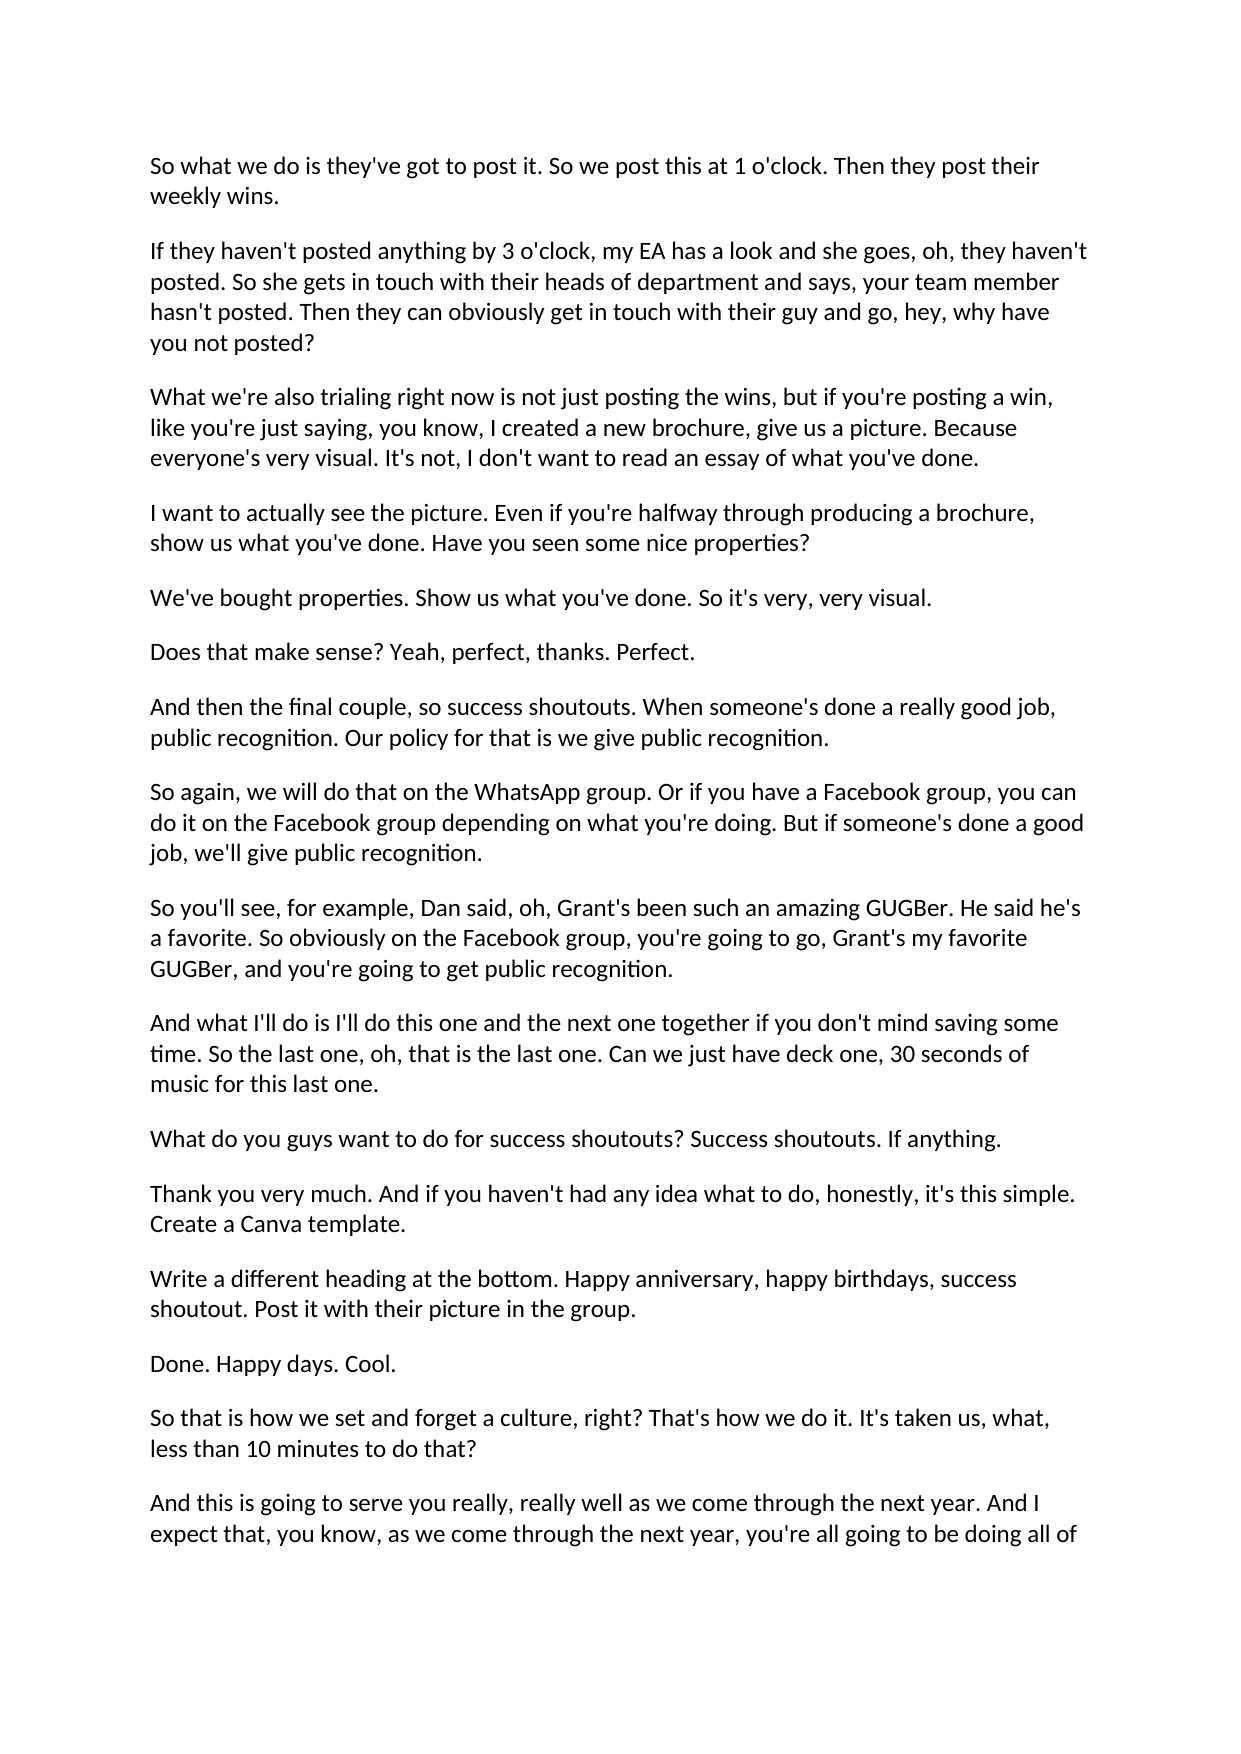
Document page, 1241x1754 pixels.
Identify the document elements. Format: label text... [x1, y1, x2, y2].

text We've bought properties. Show us what you've done. So it's very, very visual. [150, 582, 1090, 612]
text Done. Happy days. Cool. [150, 1348, 1090, 1378]
text And what I'll do is I'll do this one and the next one together if you don't mind saving some time. So the last one, oh, that is the last one. Can we just have deck one, 30 seconds of music for this last one. [150, 1007, 1090, 1099]
text So you'll see, for example, Dan said, oh, Grant's been such an amazing GUGBer. He said he's a favorite. So obviously on the Facebook group, you're going to go, Grant's my favorite GUGBer, and you're going to get public recognition. [150, 892, 1090, 983]
text I want to actually see the picture. Even if you're halfway through producing a brochure, show us what you've done. Have you seen some nice properties? [150, 497, 1090, 558]
text Does that make sense? Yeah, perfect, thanks. Perfect. [150, 637, 1090, 667]
text If they haven't posted anything by 3 o'clock, my EA has a look and she goes, oh, they haven't posted. So she gets in touch with their heads of department and says, your team member hasn't posted. Then they can obviously get in touch with their guy and go, hey, why have you not posted? [150, 235, 1090, 357]
text So again, we will do that on the WhatsApp group. Or if you have a Facebook group, you can do it on the Facebook group depending on what you're doing. But if someone's done a good job, we'll give public recognition. [150, 776, 1090, 868]
text Write a different heading at the bottom. Happy anniversary, happy birthdays, success shoutout. Post it with their picture in the group. [150, 1263, 1090, 1324]
text What we're also trialing right now is not just posting the wins, but if you're posting a win, like you're just saying, you know, I created a new brochure, give us a picture. Because everyone's very visual. It's not, I don't want to read an essay of what you've done. [150, 381, 1090, 473]
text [150, 1488, 1090, 1549]
text So that is how we set and forget a culture, right? That's how we do it. It's taken us, what, less than 10 minutes to do that? [150, 1402, 1090, 1463]
text Thank you very much. And if you haven't had any idea what to do, honestly, it's this simple. Create a Canva template. [150, 1178, 1090, 1239]
text What do you guys want to do for success shoutouts? Success shoutouts. If anything. [150, 1123, 1090, 1154]
text And then the final couple, so success shoutouts. When someone's done a really good job, public recognition. Our policy for that is we give public recognition. [150, 691, 1090, 752]
text So what we do is they've got to post it. So we post this at 1 o'clock. Then they post their weekly wins. [150, 150, 1090, 211]
